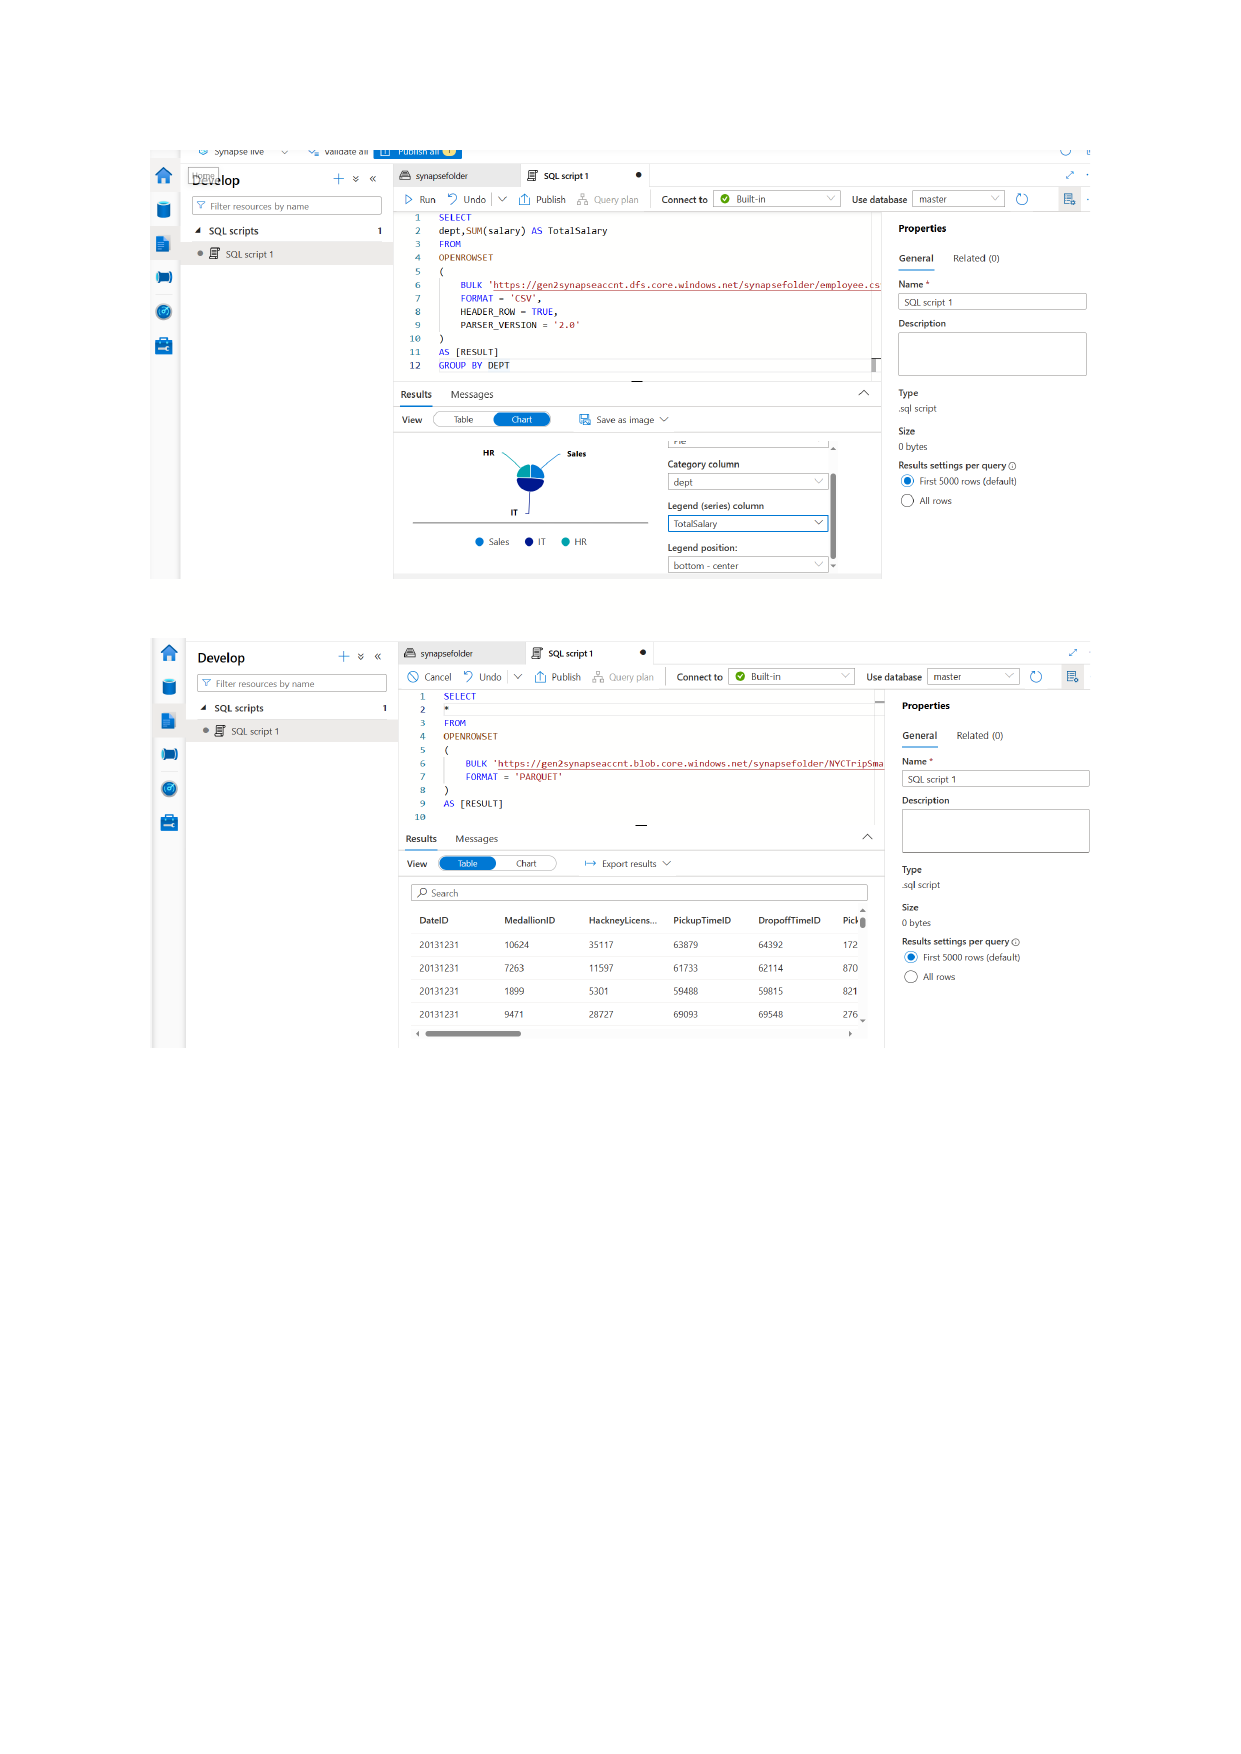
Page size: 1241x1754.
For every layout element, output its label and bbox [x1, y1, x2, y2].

picture [150, 150, 1091, 579]
picture [150, 638, 1091, 1048]
